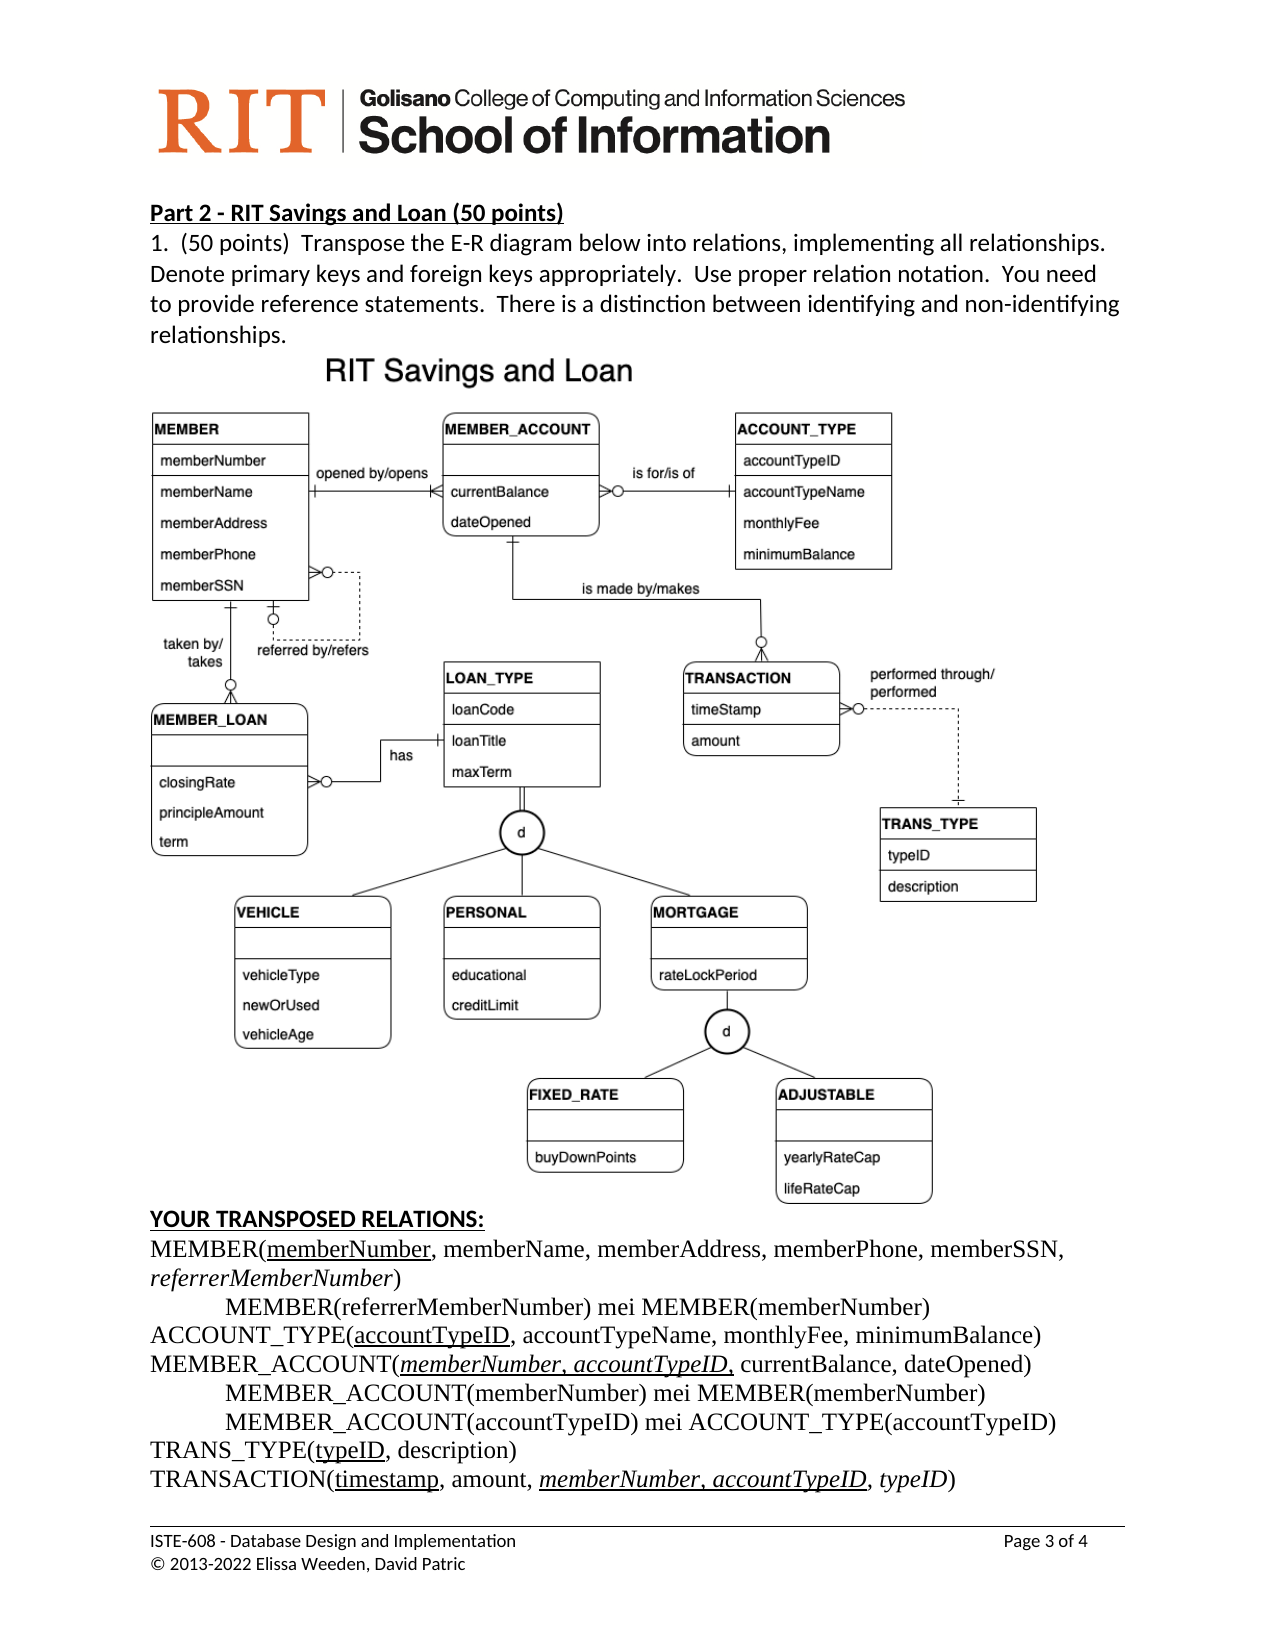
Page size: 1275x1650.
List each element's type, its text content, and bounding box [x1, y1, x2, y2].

text MEMBER_ACCOUNT(memberNumber, accountTypeID, currentBalance, dateOpened) [150, 1349, 1125, 1378]
text MEMBER_ACCOUNT(accountTypeID) mei ACCOUNT_TYPE(accountTypeID) [150, 1407, 1125, 1435]
text MEMBER_ACCOUNT(memberNumber) mei MEMBER(memberNumber) [150, 1378, 1125, 1407]
picture [150, 75, 923, 168]
text ACCOUNT_TYPE(accountTypeID, accountTypeName, monthlyFee, minimumBalance) [150, 1320, 1125, 1349]
text MEMBER(referrerMemberNumber) mei MEMBER(memberNumber) [150, 1292, 1125, 1320]
picture [150, 349, 1038, 1204]
text Part 2 - RIT Savings and Loan (50 points) [150, 197, 1125, 227]
text MEMBER(memberNumber, memberName, memberAddress, memberPhone, memberSSN, referrerMemberNumber) [150, 1234, 1125, 1292]
text TRANSACTION(timestamp, amount, memberNumber, accountTypeID, typeID) [150, 1464, 1125, 1493]
text YOUR TRANSPOSED RELATIONS: [150, 1203, 1125, 1234]
text TRANS_TYPE(typeID, description) [150, 1435, 1125, 1464]
text 1. (50 points) Transpose the E-R diagram below into relations, implementing all relationships. Denote primary keys and foreign keys appropriately. Use proper relation notation. You need to provide reference statements. There is a distinction between identifying and non-identifying relationships. [150, 227, 1125, 349]
